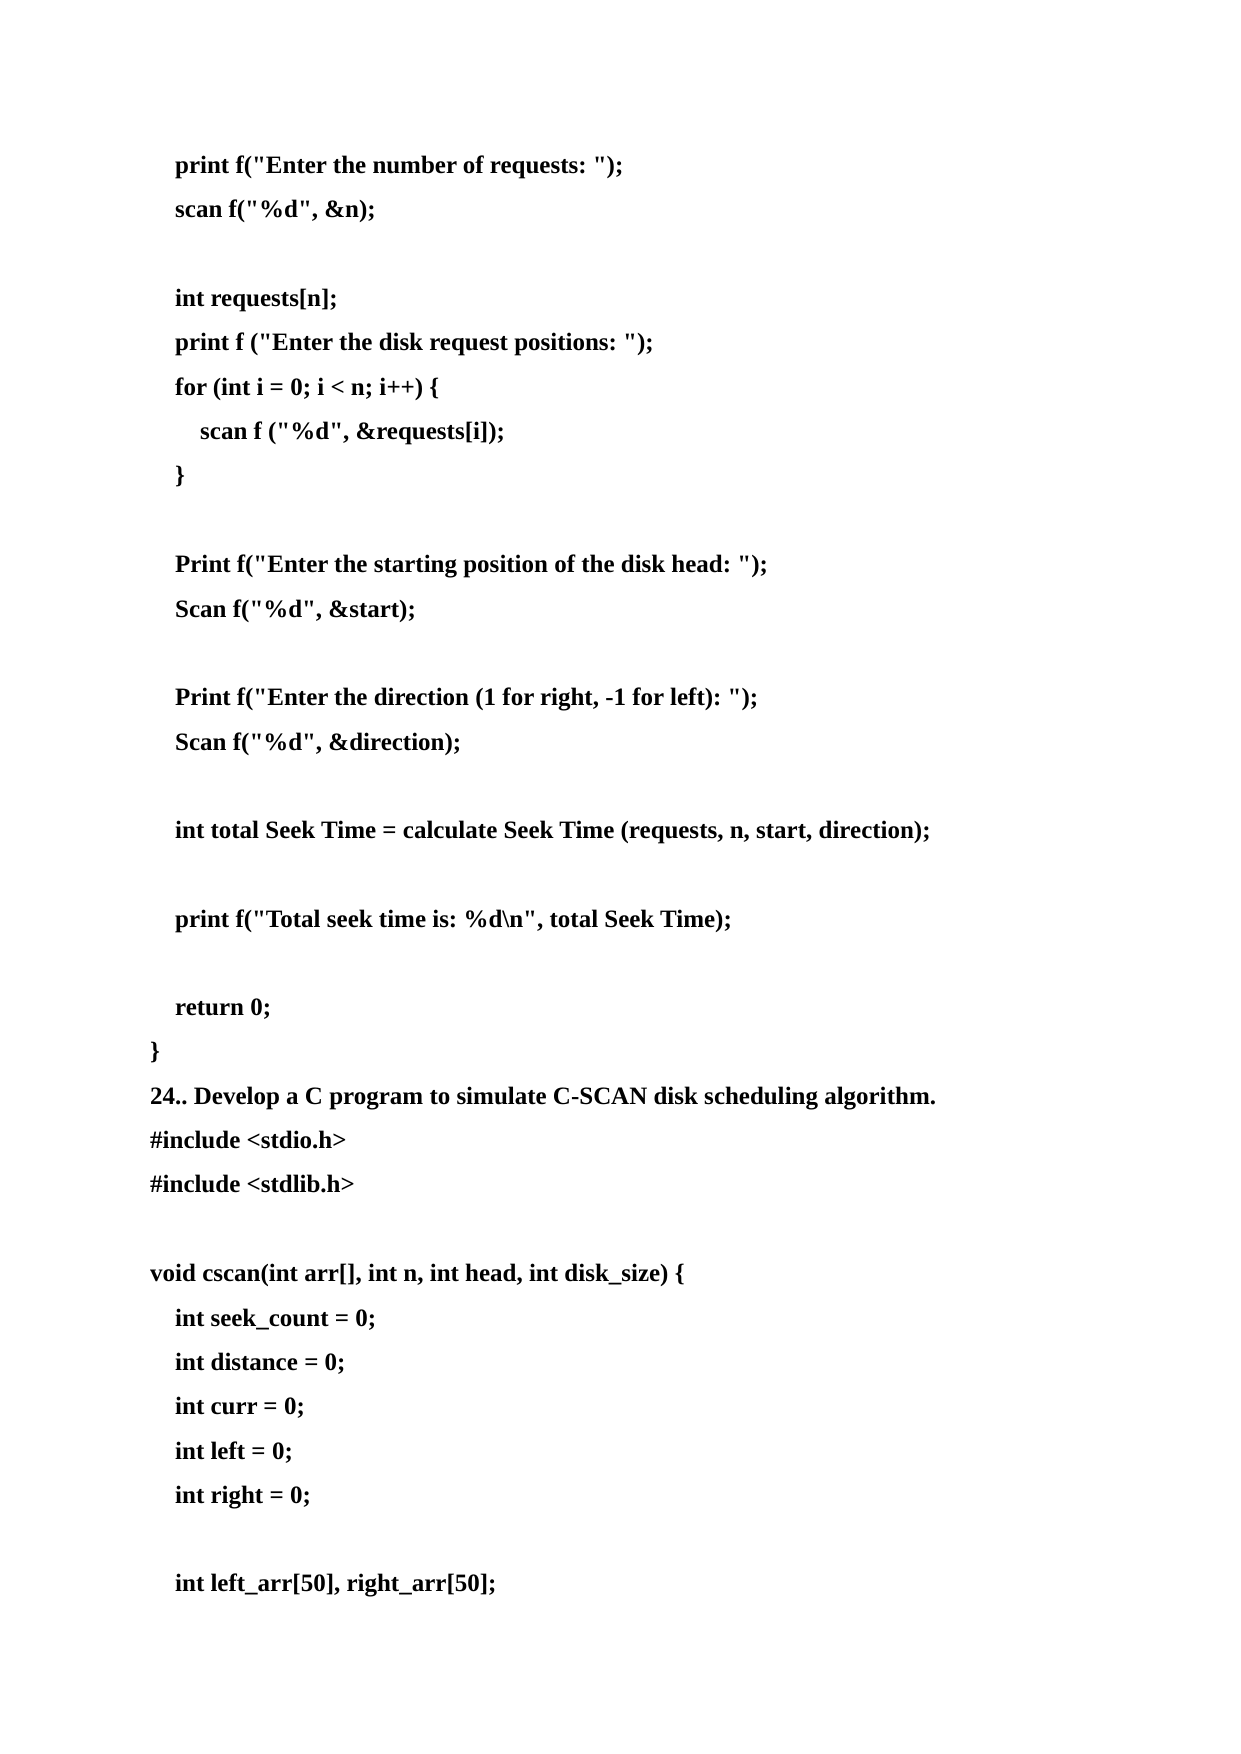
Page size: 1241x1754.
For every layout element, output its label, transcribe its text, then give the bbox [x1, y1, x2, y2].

text for (int i = 0; i < n; i++) { [150, 372, 992, 401]
text 24.. Develop a C program to simulate C-SCAN disk scheduling algorithm. [150, 1081, 992, 1109]
text Scan f("%d", &start); [150, 594, 992, 622]
text void cscan(int arr[], int n, int head, int disk_size) { [150, 1258, 992, 1287]
text } [150, 461, 992, 489]
text int requests[n]; [150, 283, 992, 312]
text Scan f("%d", &direction); [150, 727, 992, 756]
text print f("Total seek time is: %d\n", total Seek Time); [150, 904, 992, 933]
text print f("Enter the number of requests: "); [150, 150, 992, 179]
text int left = 0; [150, 1436, 992, 1464]
text #include <stdio.h> [150, 1125, 992, 1154]
text Print f("Enter the starting position of the disk head: "); [150, 549, 992, 578]
text } [150, 1036, 992, 1065]
text scan f ("%d", &requests[i]); [150, 416, 992, 445]
text scan f("%d", &n); [150, 194, 992, 223]
text int left_arr[50], right_arr[50]; [150, 1568, 992, 1596]
text int seek_count = 0; [150, 1303, 992, 1331]
text #include <stdlib.h> [150, 1169, 992, 1198]
text int right = 0; [150, 1480, 992, 1509]
text int total Seek Time = calculate Seek Time (requests, n, start, direction); [150, 816, 992, 844]
text int curr = 0; [150, 1391, 992, 1420]
text Print f("Enter the direction (1 for right, -1 for left): "); [150, 682, 992, 711]
text return 0; [150, 992, 992, 1021]
text print f ("Enter the disk request positions: "); [150, 327, 992, 356]
text int distance = 0; [150, 1347, 992, 1376]
